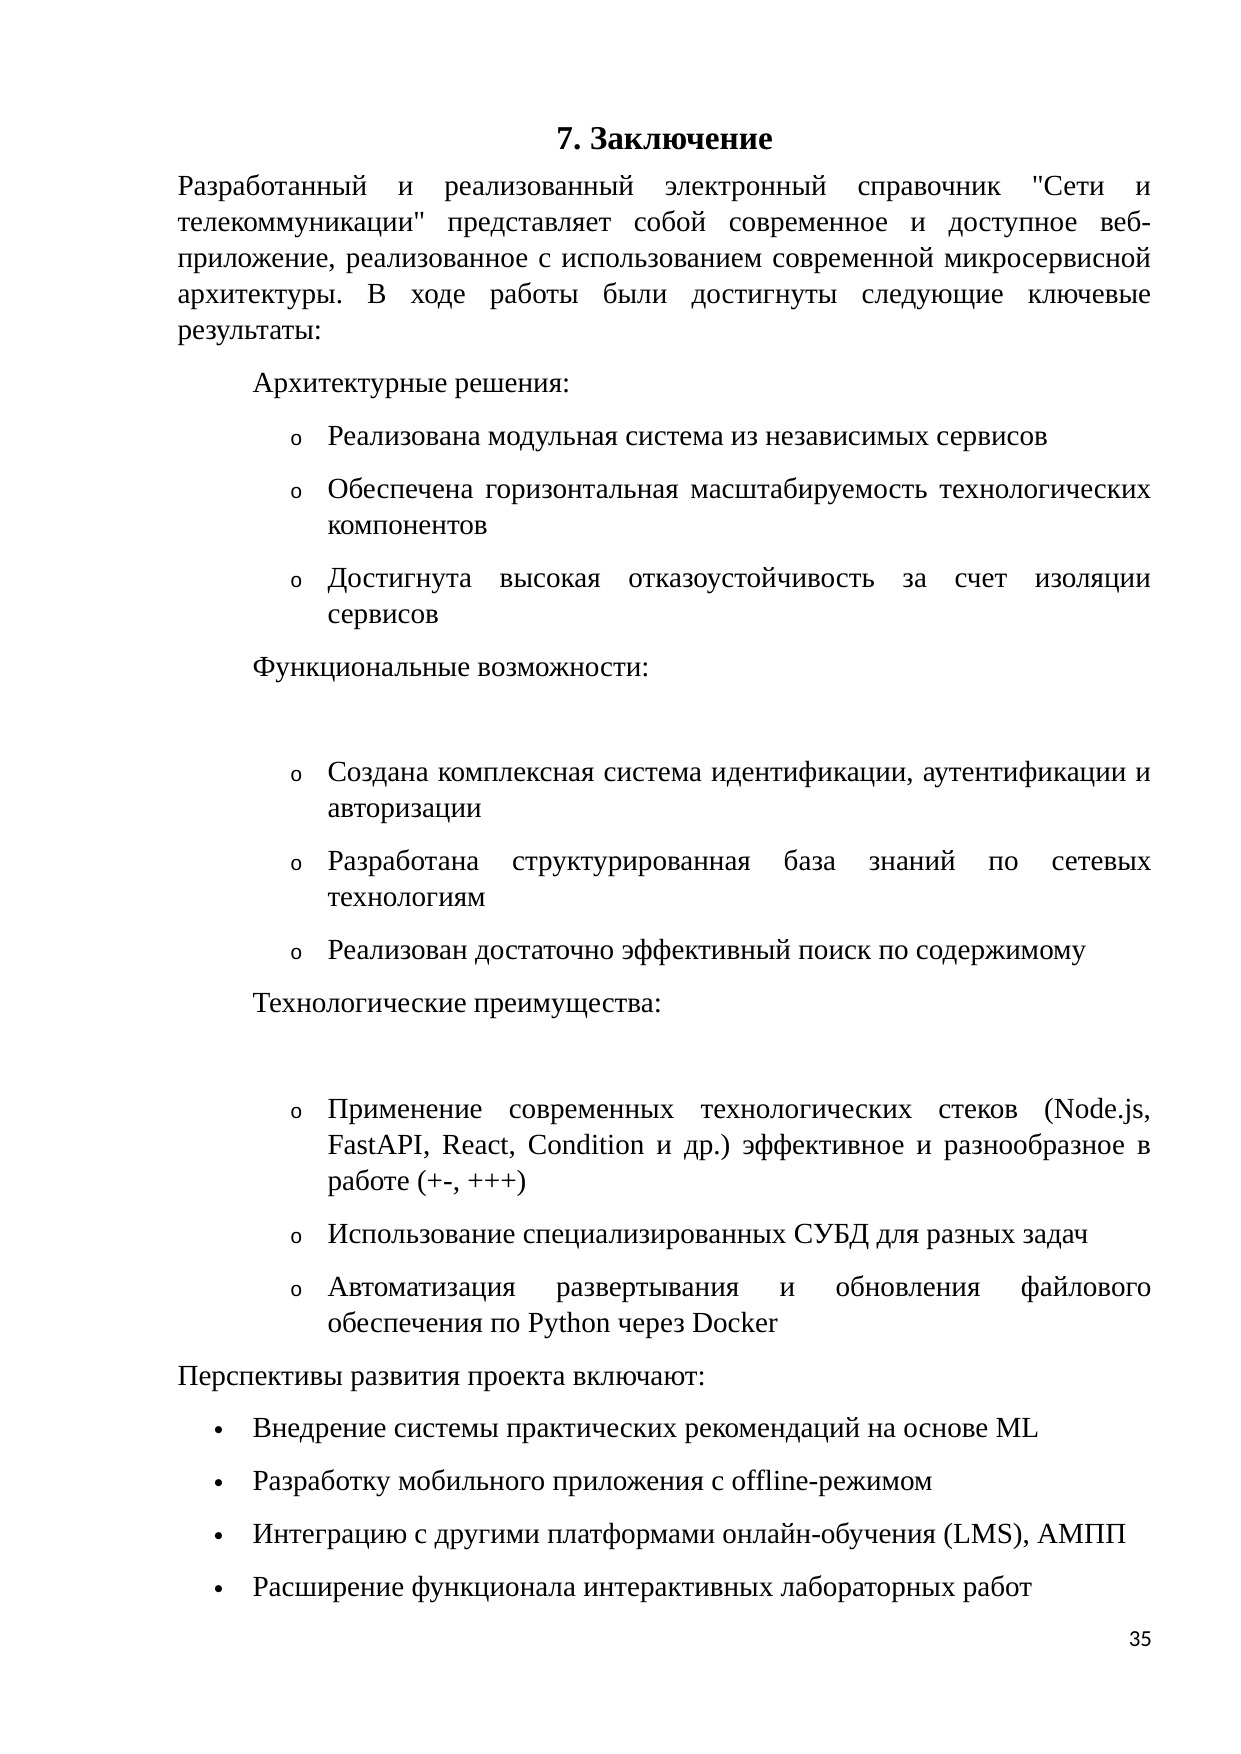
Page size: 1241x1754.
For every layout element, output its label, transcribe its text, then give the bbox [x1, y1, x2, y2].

text Функциональные возможности: [252, 649, 1152, 682]
list Использование специализированных СУБД для разных задач [290, 1216, 1152, 1249]
list Создана комплексная система идентификации, аутентификации и авторизации [290, 754, 1152, 824]
subtitle 7. Заключение [177, 118, 1152, 156]
list Обеспечена горизонтальная масштабируемость технологических компонентов [290, 471, 1152, 541]
list Реализован достаточно эффективный поиск по содержимому [290, 932, 1152, 966]
list Реализована модульная система из независимых сервисов [290, 418, 1152, 452]
list Интеграцию с другими платформами онлайн-обучения (LMS), АМПП [215, 1516, 1152, 1549]
list Внедрение системы практических рекомендаций на основе ML [215, 1410, 1152, 1444]
list Разработку мобильного приложения с offline-режимом [215, 1463, 1152, 1497]
text Разработанный и реализованный электронный справочник "Сети и телекоммуникации" представляет собой современное и доступное веб-приложение, реализованное с использованием современной микросервисной архитектуры. В ходе работы были достигнуты следующие ключевые результаты: [177, 168, 1152, 346]
list Расширение функционала интерактивных лабораторных работ [215, 1569, 1152, 1602]
list Достигнута высокая отказоустойчивость за счет изоляции сервисов [290, 560, 1152, 629]
list Разработана структурированная база знаний по сетевых технологиям [290, 843, 1152, 913]
text Технологические преимущества: [252, 985, 1152, 1019]
list Применение современных технологических стеков (Node.js, FastAPI, React, Condition и др.) эффективное и разнообразное в работе (+-, +++) [290, 1091, 1152, 1197]
text Архитектурные решения: [252, 365, 1152, 399]
text Перспективы развития проекта включают: [177, 1358, 1152, 1391]
list Автоматизация развертывания и обновления файлового обеспечения по Python через Docker [290, 1269, 1152, 1338]
